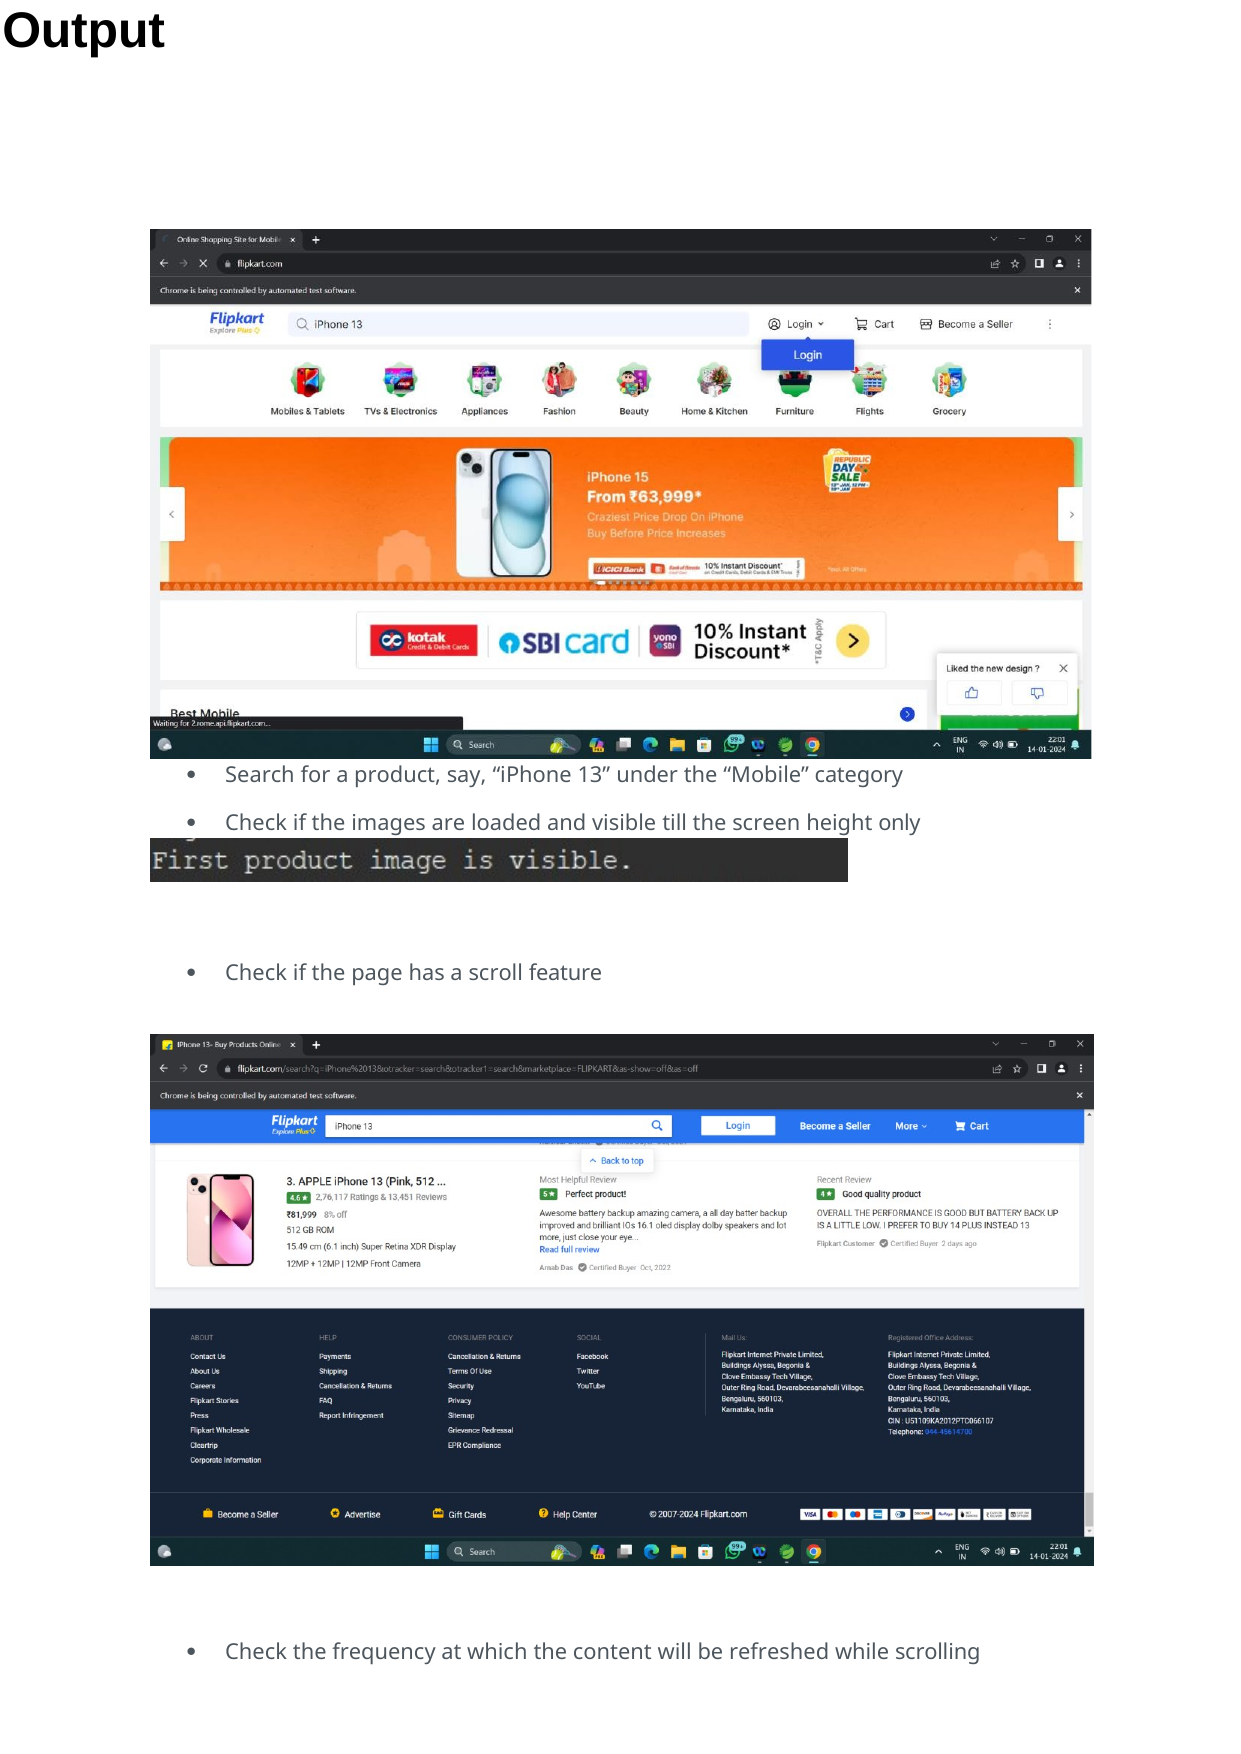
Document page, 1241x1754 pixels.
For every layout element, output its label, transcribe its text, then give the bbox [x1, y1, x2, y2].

picture [150, 1034, 1094, 1566]
picture [150, 838, 848, 882]
picture [150, 229, 187, 759]
list Check the frequency at which the content will be refreshed while scrolling [187, 1636, 1115, 1665]
list Check if the page has a scroll feature [187, 957, 1115, 986]
list Search for a product, say, “iPhone 13” under the “Mobile” category [187, 200, 1115, 788]
list Check if the images are loaded and visible till the screen height only [187, 807, 1115, 837]
